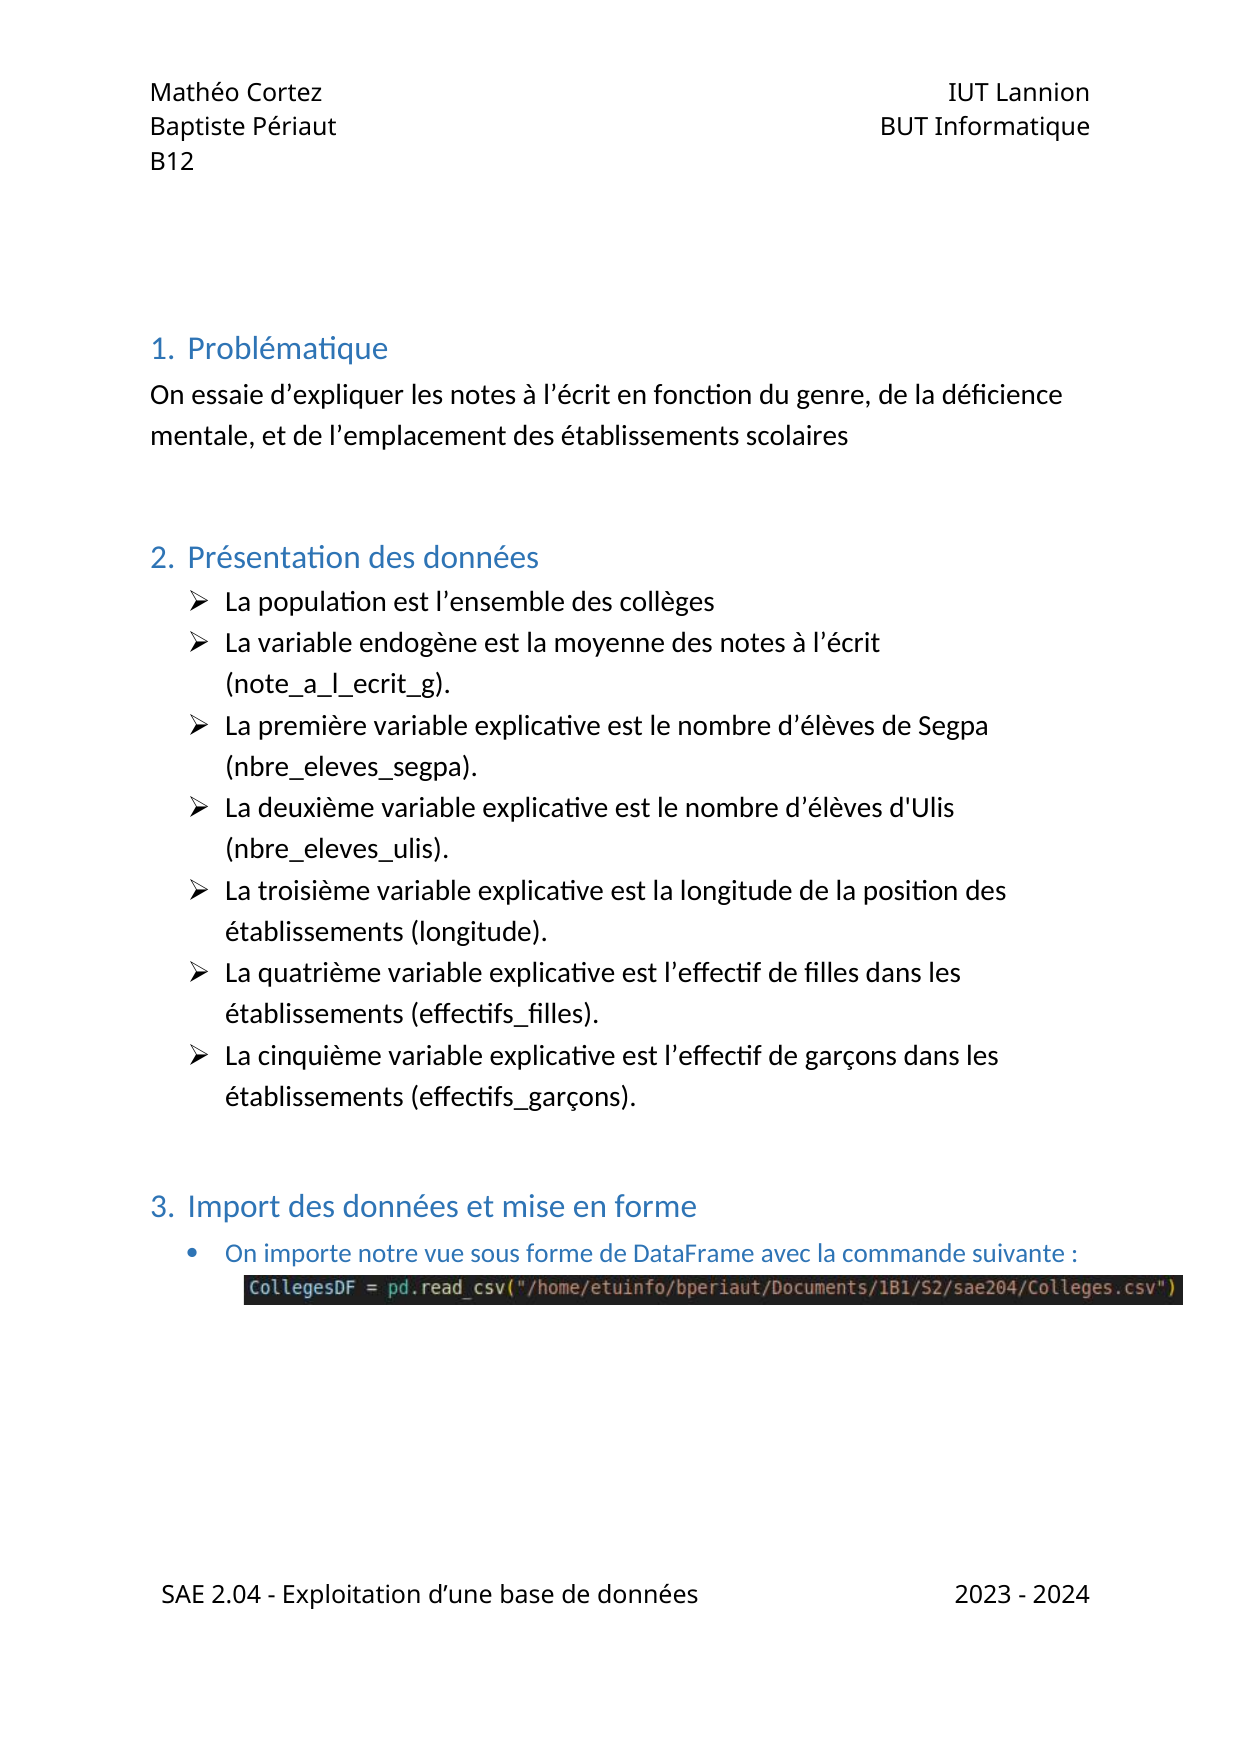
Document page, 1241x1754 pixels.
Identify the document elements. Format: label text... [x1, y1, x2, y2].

list La troisième variable explicative est la longitude de la position des établissements (longitude). [187, 872, 1090, 948]
subtitle Présentation des données [150, 536, 1090, 576]
text On essaie d’expliquer les notes à l’écrit en fonction du genre, de la déficience mentale, et de l’emplacement des établissements scolaires [150, 376, 1090, 453]
list La quatrième variable explicative est l’effectif de filles dans les établissements (effectifs_filles). [187, 954, 1090, 1031]
subtitle On importe notre vue sous forme de DataFrame avec la commande suivante : [187, 1237, 1090, 1270]
list La population est l’ensemble des collèges [187, 583, 1090, 618]
list La première variable explicative est le nombre d’élèves de Segpa (nbre_eleves_segpa). [187, 707, 1090, 783]
list La deuxième variable explicative est le nombre d’élèves d'Ulis (nbre_eleves_ulis). [187, 789, 1090, 866]
list La variable endogène est la moyenne des notes à l’écrit (note_a_l_ecrit_g). [187, 624, 1090, 701]
list La cinquième variable explicative est l’effectif de garçons dans les établissements (effectifs_garçons). [187, 1037, 1090, 1113]
subtitle Import des données et mise en forme [150, 1185, 1090, 1226]
subtitle Problématique [150, 323, 1090, 369]
